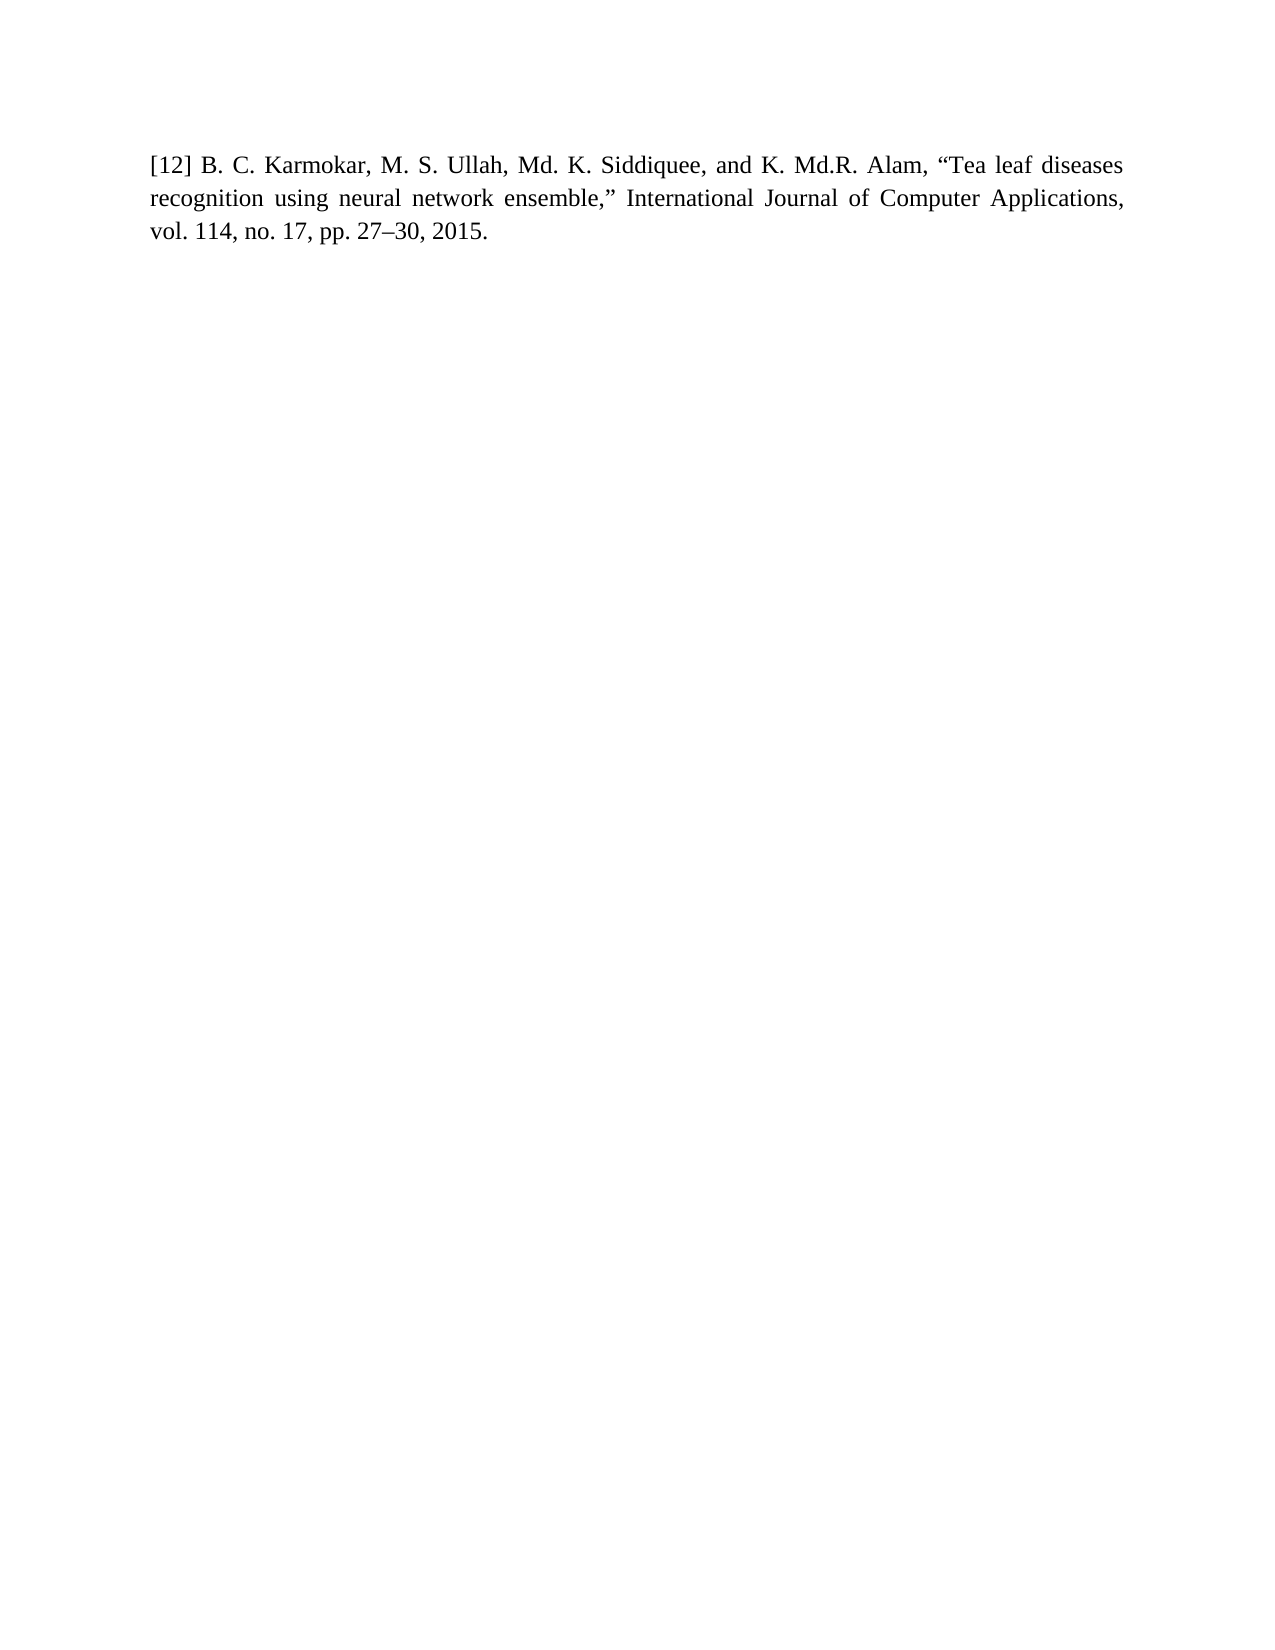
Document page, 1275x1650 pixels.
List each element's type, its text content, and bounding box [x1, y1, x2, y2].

text [12] B. C. Karmokar, M. S. Ullah, Md. K. Siddiquee, and K. Md.R. Alam, “Tea leaf diseases recognition using neural network ensemble,” International Journal of Computer Applications, vol. 114, no. 17, pp. 27–30, 2015. [150, 150, 1125, 245]
